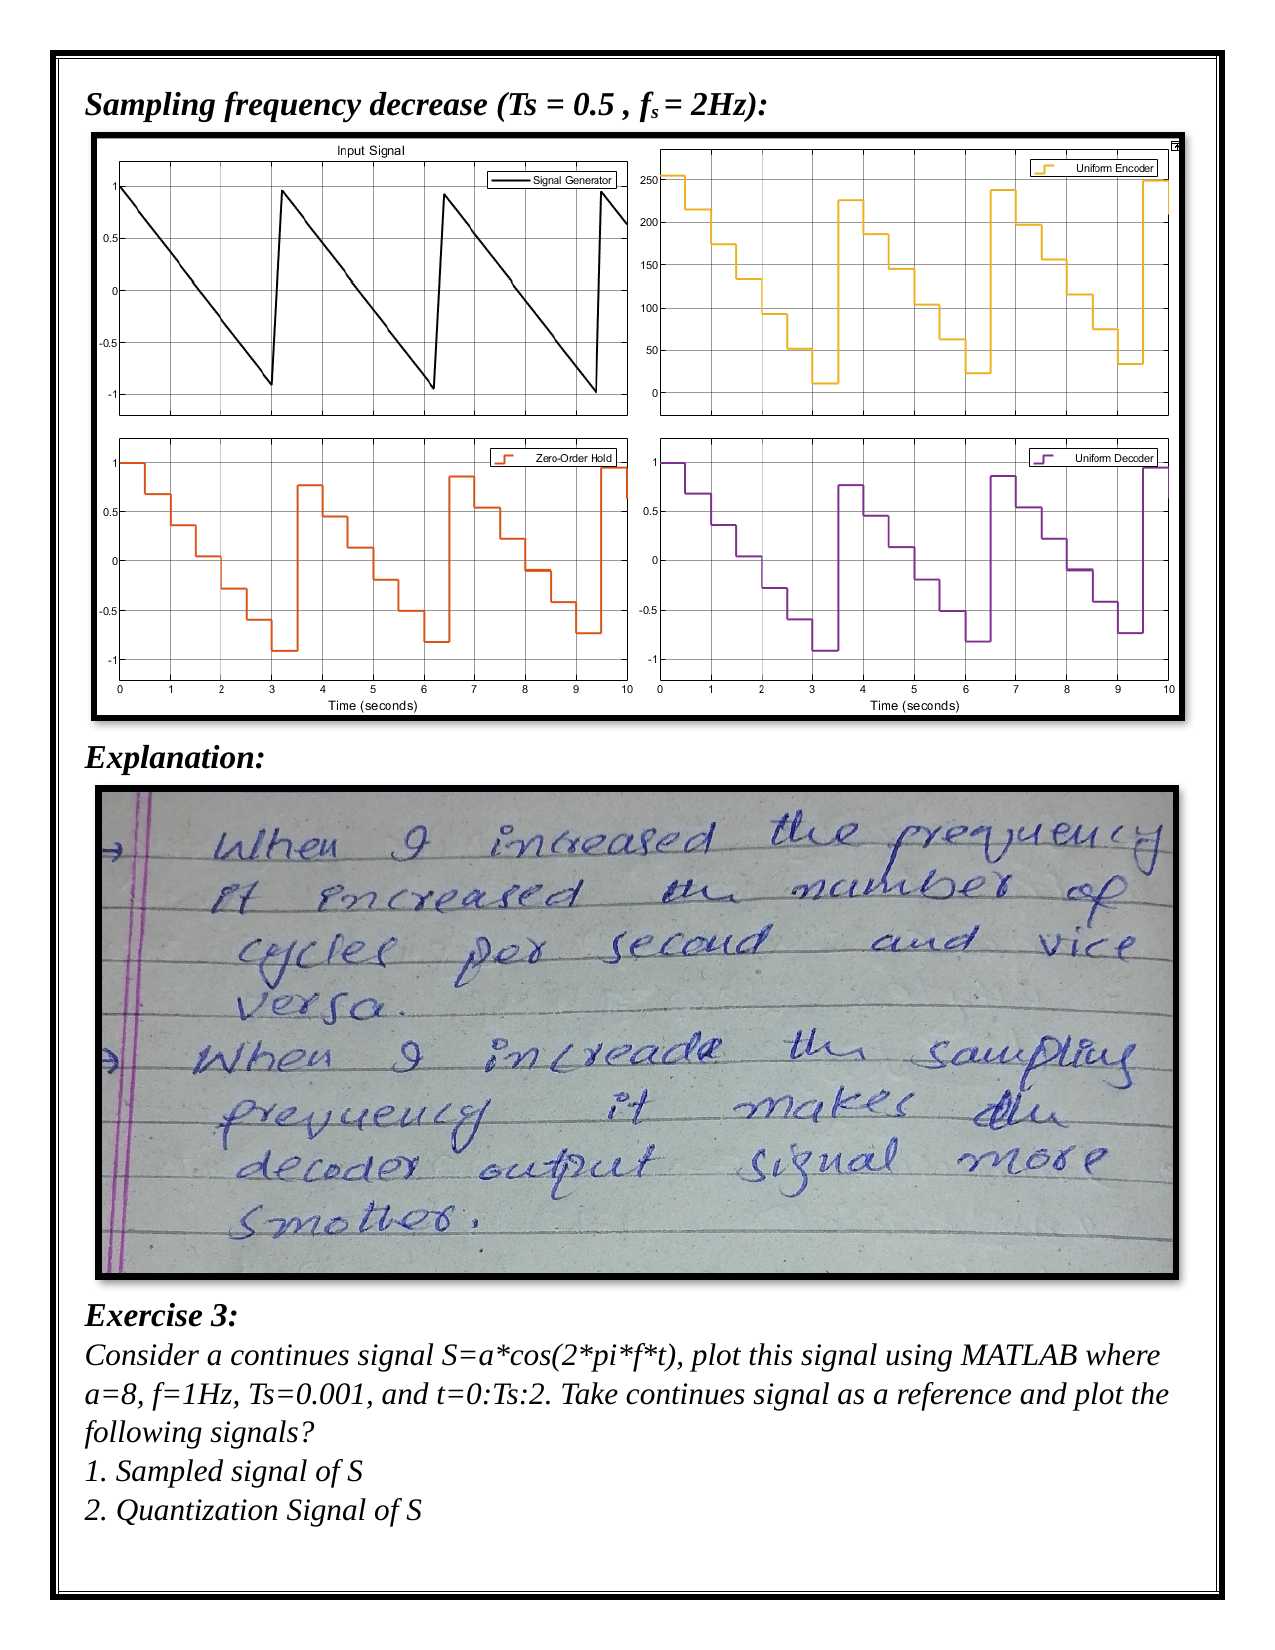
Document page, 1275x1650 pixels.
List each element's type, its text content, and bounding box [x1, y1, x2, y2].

text Explanation: [84, 738, 1200, 776]
text Exercise 3: [84, 1295, 1200, 1333]
text Sampling frequency decrease (Ts = 0.5 , fs = 2Hz): [84, 84, 1200, 123]
text a=8, f=1Hz, Ts=0.001, and t=0:Ts:2. Take continues signal as a reference and plot the [84, 1375, 1200, 1411]
text following signals? [84, 1414, 1200, 1449]
picture [102, 792, 1173, 1273]
text 1. Sampled signal of S [84, 1452, 1200, 1488]
picture [97, 138, 1179, 715]
text 2. Quantization Signal of S [84, 1491, 1200, 1527]
text Consider a continues signal S=a*cos(2*pi*f*t), plot this signal using MATLAB where [84, 1336, 1200, 1372]
